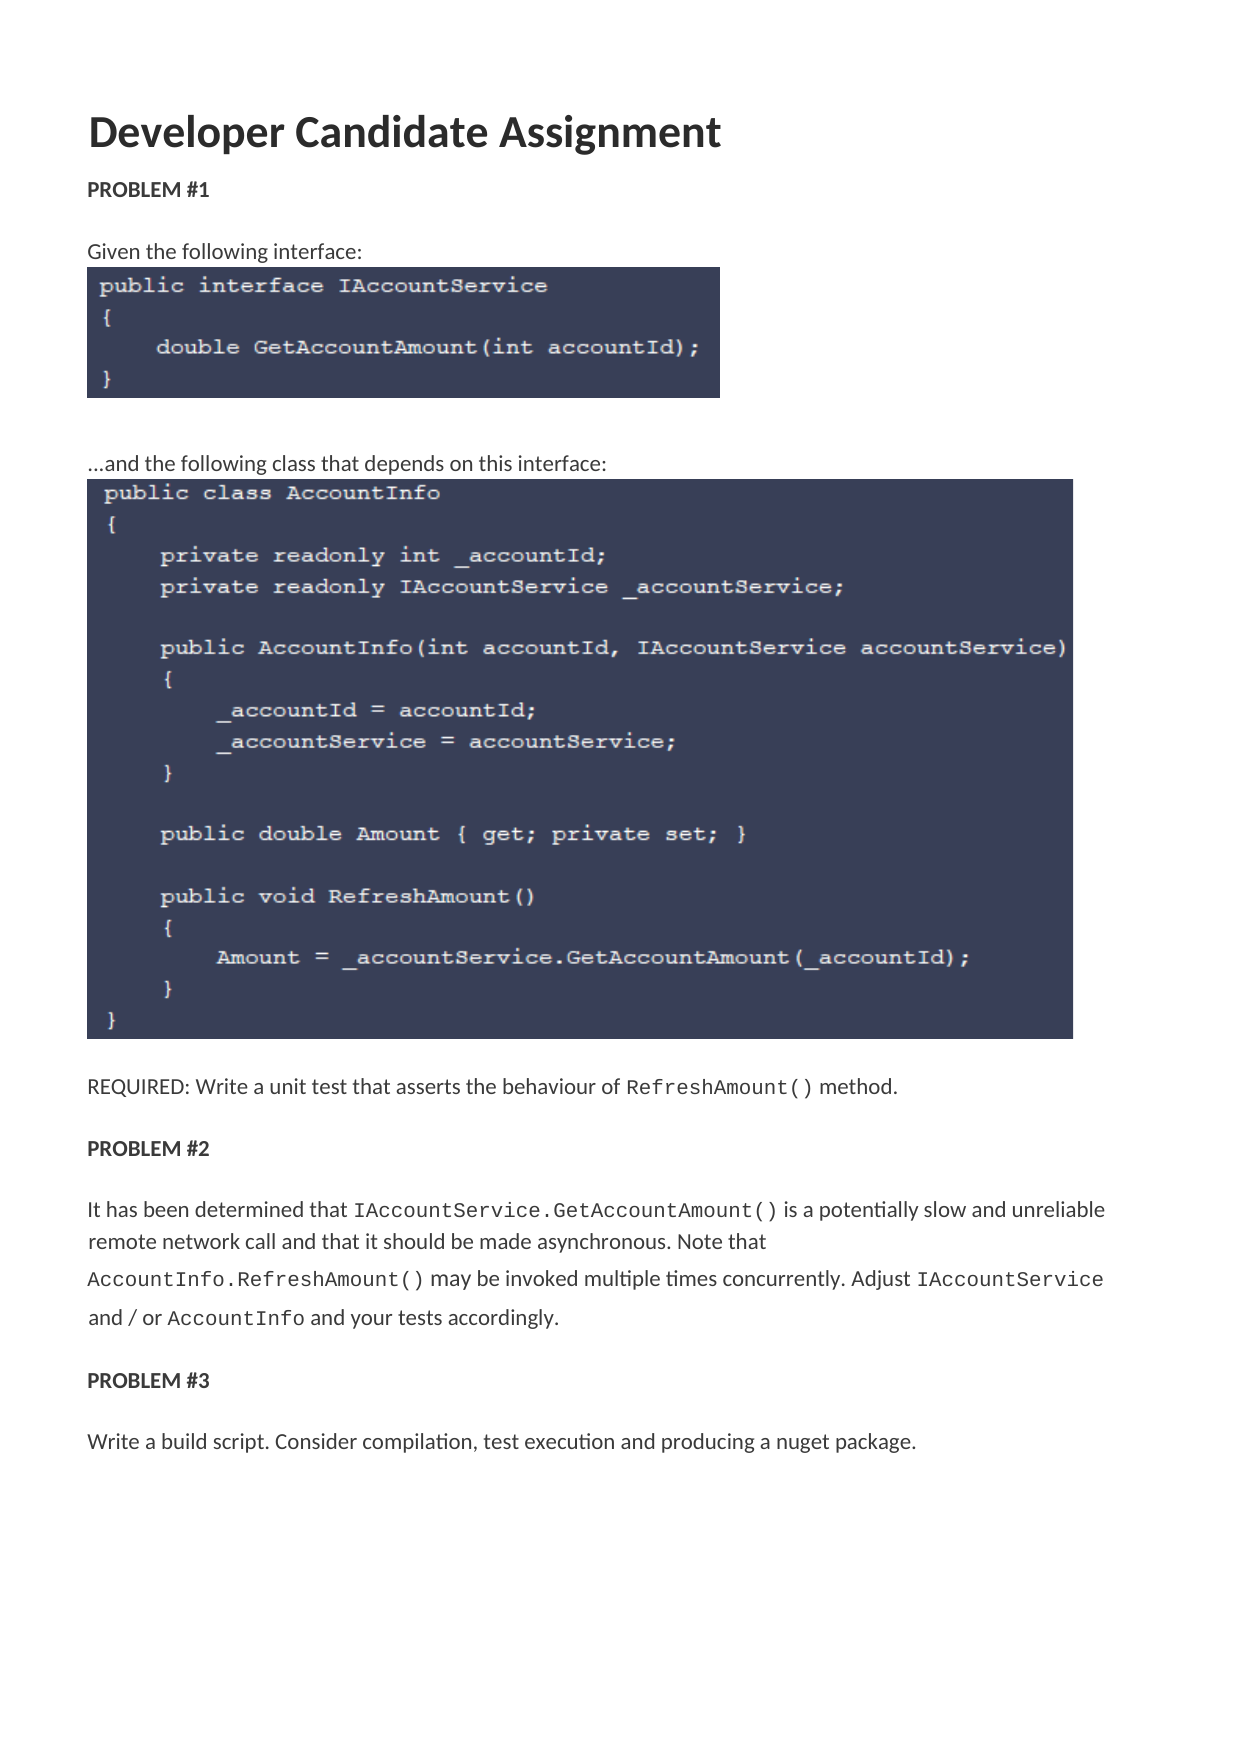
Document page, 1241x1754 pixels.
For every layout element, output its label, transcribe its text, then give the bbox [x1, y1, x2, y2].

text ...and the following class that depends on this interface: [87, 449, 1139, 477]
text Write a build script. Consider compilation, test execution and producing a nuget package. [87, 1427, 1139, 1456]
text REQUIRED: Write a unit test that asserts the behaviour of RefreshAmount() method. [87, 1072, 1139, 1101]
subtitle PROBLEM #3 [87, 1366, 1139, 1394]
picture [87, 267, 720, 398]
text It has been determined that IAccountService.GetAccountAmount() is a potentially slow and unreliable remote network call and that it should be made asynchronous. Note that [87, 1196, 1139, 1255]
picture [87, 479, 1074, 1039]
text AccountInfo.RefreshAmount() may be invoked multiple times concurrently. Adjust IAccountService and / or AccountInfo and your tests accordingly. [87, 1263, 1139, 1332]
subtitle PROBLEM #2 [87, 1134, 1139, 1162]
subtitle PROBLEM #1 [87, 175, 1139, 203]
text Developer Candidate Assignment [88, 103, 1139, 159]
text Given the following interface: [87, 237, 1139, 265]
